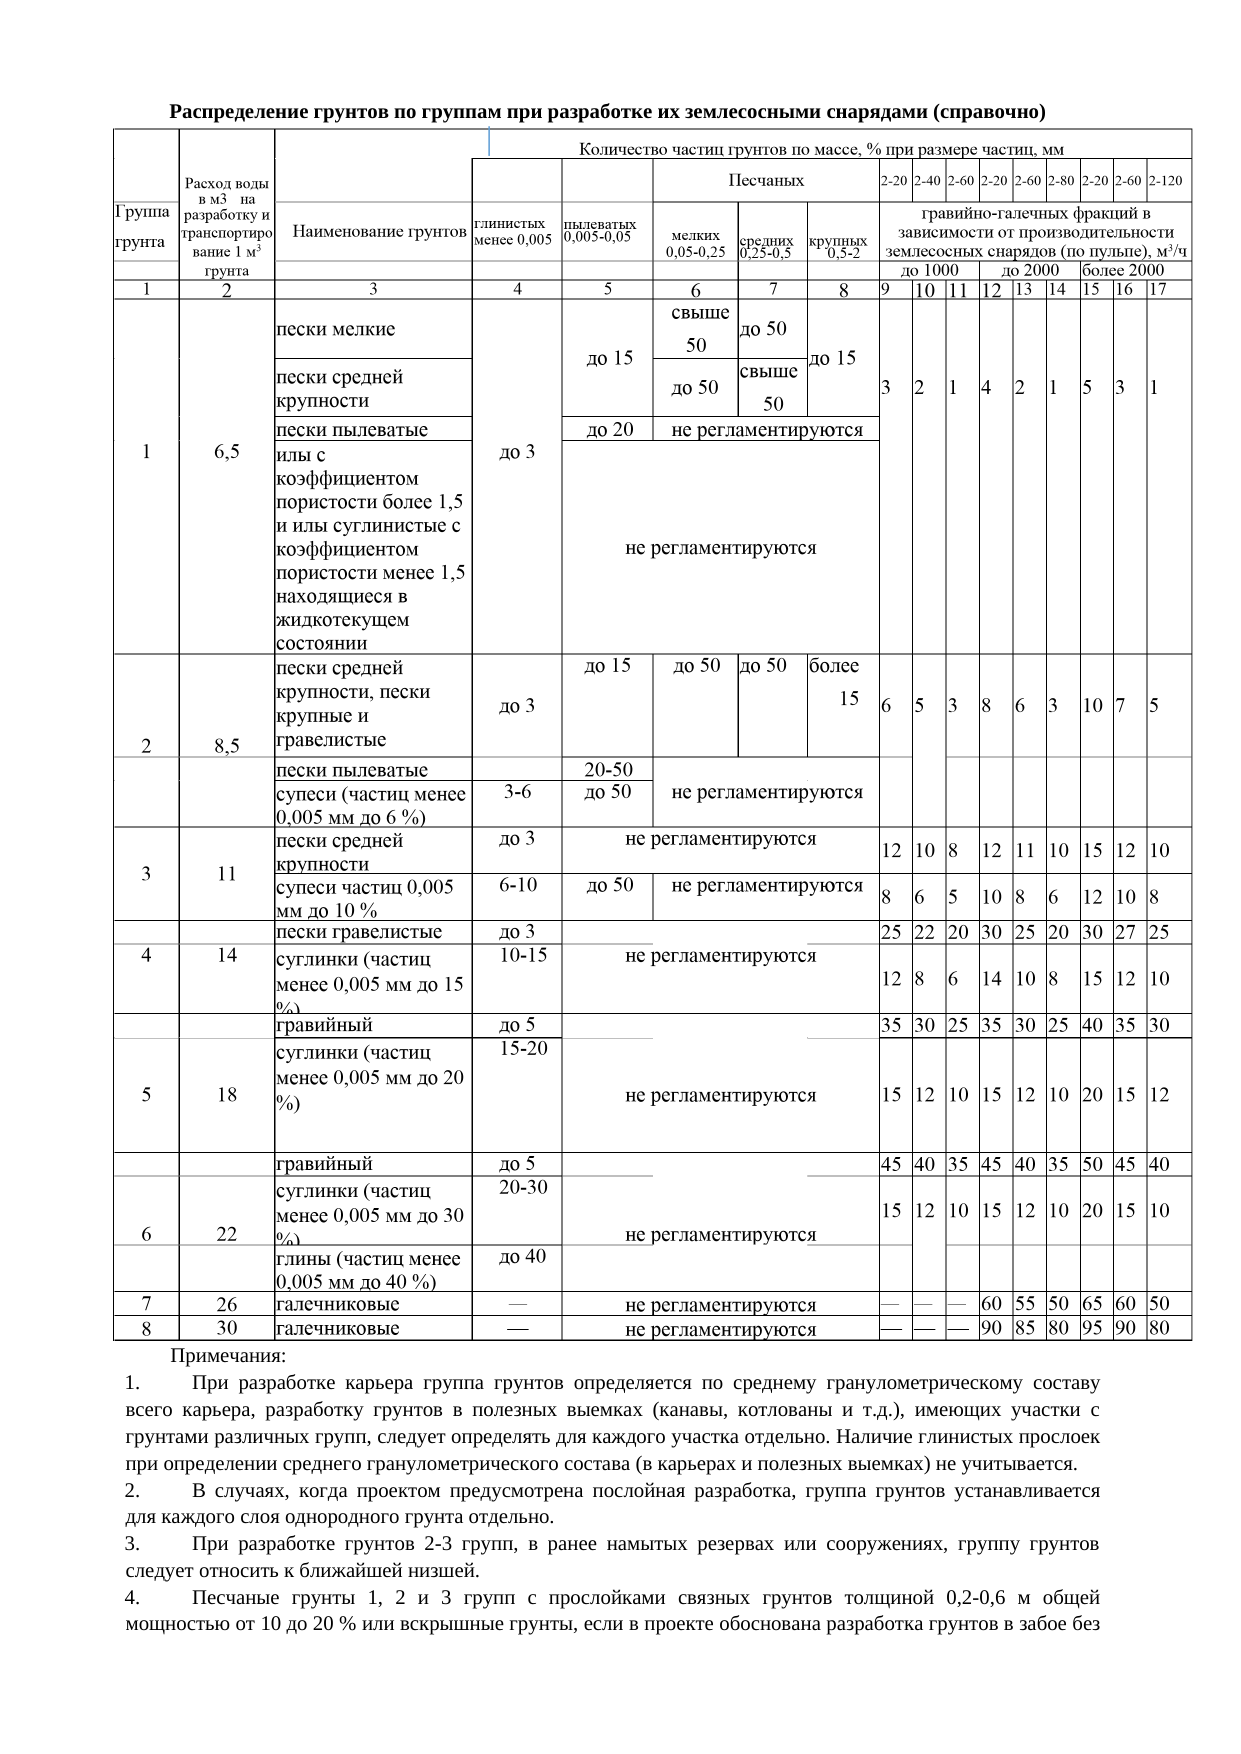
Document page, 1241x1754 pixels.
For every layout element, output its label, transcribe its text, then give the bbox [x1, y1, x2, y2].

picture [112, 125, 1193, 1341]
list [124, 1585, 1101, 1635]
text Примечания: [124, 1343, 1157, 1367]
subtitle Распределение грунтов по группам при разработке их землесосными снарядами (справочно) [118, 99, 1097, 123]
list При разработке грунтов 2-3 групп, в ранее намытых резервах или сооружениях, группу грунтов следует относить к ближайшей низшей. [124, 1531, 1101, 1582]
list При разработке карьера группа грунтов определяется по среднему гранулометрическому составу всего карьера, разработку грунтов в полезных выемках (канавы, котлованы и т.д.), имеющих участки с грунтами различных групп, следует определять для каждого участка отдельно. Наличие глинистых прослоек при определении среднего гранулометрического состава (в карьерах и полезных выемках) не учитывается. [124, 1370, 1101, 1474]
list В случаях, когда проектом предусмотрена послойная разработка, группа грунтов устанавливается для каждого слоя однородного грунта отдельно. [124, 1478, 1101, 1528]
